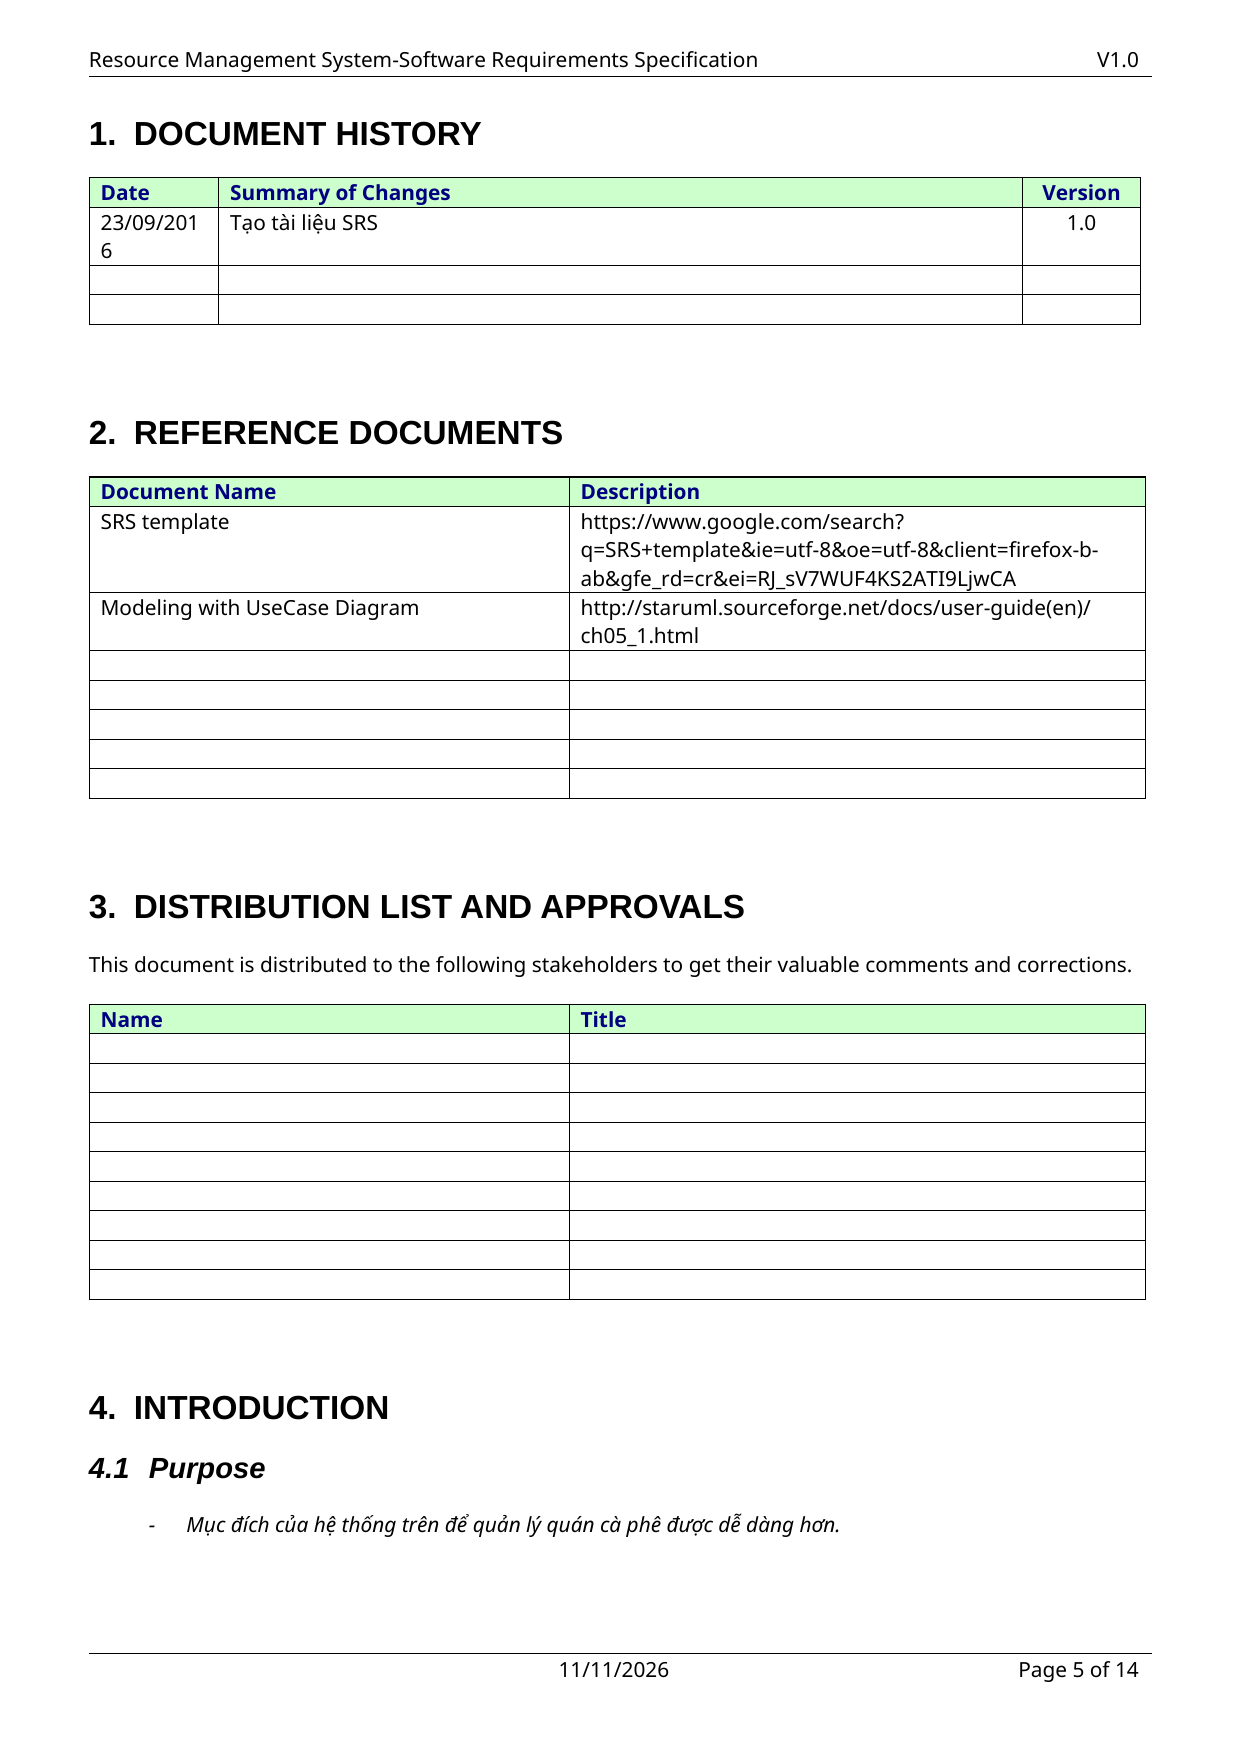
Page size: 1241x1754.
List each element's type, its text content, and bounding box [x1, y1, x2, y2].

table_cell [570, 1093, 1145, 1122]
table_cell [570, 1034, 1145, 1063]
table_cell [90, 1064, 569, 1092]
table_cell [570, 710, 1145, 738]
subtitle Purpose [89, 1452, 1152, 1485]
table_header Version [1023, 178, 1140, 207]
table_header Summary of Changes [219, 178, 1022, 207]
table_cell [90, 1270, 569, 1299]
table_cell [570, 1064, 1145, 1092]
table_cell [90, 769, 569, 797]
list Mục đích của hệ thống trên để quản lý quán cà phê được dễ dàng hơn. [149, 1510, 1152, 1538]
table_cell [90, 1182, 569, 1210]
table_cell [90, 1093, 569, 1122]
table_cell [90, 1034, 569, 1063]
table_cell [90, 710, 569, 738]
table_cell 23/09/2016 [90, 208, 218, 264]
table_header Date [90, 178, 218, 207]
subtitle REFERENCE DOCUMENTS [89, 413, 1152, 451]
table_cell [570, 1241, 1145, 1269]
table_header Title [570, 1005, 1145, 1033]
table_cell [90, 1211, 569, 1240]
table_cell [570, 681, 1145, 709]
table_cell [1023, 266, 1140, 294]
table_cell [570, 651, 1145, 679]
table_cell [90, 266, 218, 294]
subtitle INTRODUCTION [89, 1388, 1152, 1427]
table_cell [570, 1182, 1145, 1210]
table_cell http://staruml.sourceforge.net/docs/user-guide(en)/ch05_1.html [570, 593, 1145, 650]
table_cell [570, 1270, 1145, 1299]
table_cell [570, 1123, 1145, 1151]
table_header Description [570, 478, 1145, 506]
table_cell [90, 1152, 569, 1181]
table_cell [90, 1123, 569, 1151]
text This document is distributed to the following stakeholders to get their valuable comments and corrections. [89, 950, 1152, 979]
table_cell [90, 681, 569, 709]
table_cell [90, 295, 218, 323]
table_cell [90, 1241, 569, 1269]
table_cell SRS template [90, 507, 569, 592]
table_cell [570, 1152, 1145, 1181]
table_cell [90, 740, 569, 768]
table_cell [90, 651, 569, 679]
table_cell [570, 769, 1145, 797]
table_cell Tạo tài liệu SRS [219, 208, 1022, 264]
table_header Name [90, 1005, 569, 1033]
table_header Document Name [90, 478, 569, 506]
table_cell [219, 295, 1022, 323]
subtitle DISTRIBUTION LIST AND APPROVALS [89, 887, 1152, 925]
table_cell [570, 740, 1145, 768]
table_cell [570, 1211, 1145, 1240]
table_cell [219, 266, 1022, 294]
table_cell [1023, 295, 1140, 323]
subtitle DOCUMENT HISTORY [89, 114, 1152, 152]
table_cell https://www.google.com/search?q=SRS+template&ie=utf-8&oe=utf-8&client=firefox-b-ab&gfe_rd=cr&ei=RJ_sV7WUF4KS2ATI9LjwCA [570, 507, 1145, 592]
table_cell 1.0 [1023, 208, 1140, 264]
table_cell Modeling with UseCase Diagram [90, 593, 569, 650]
